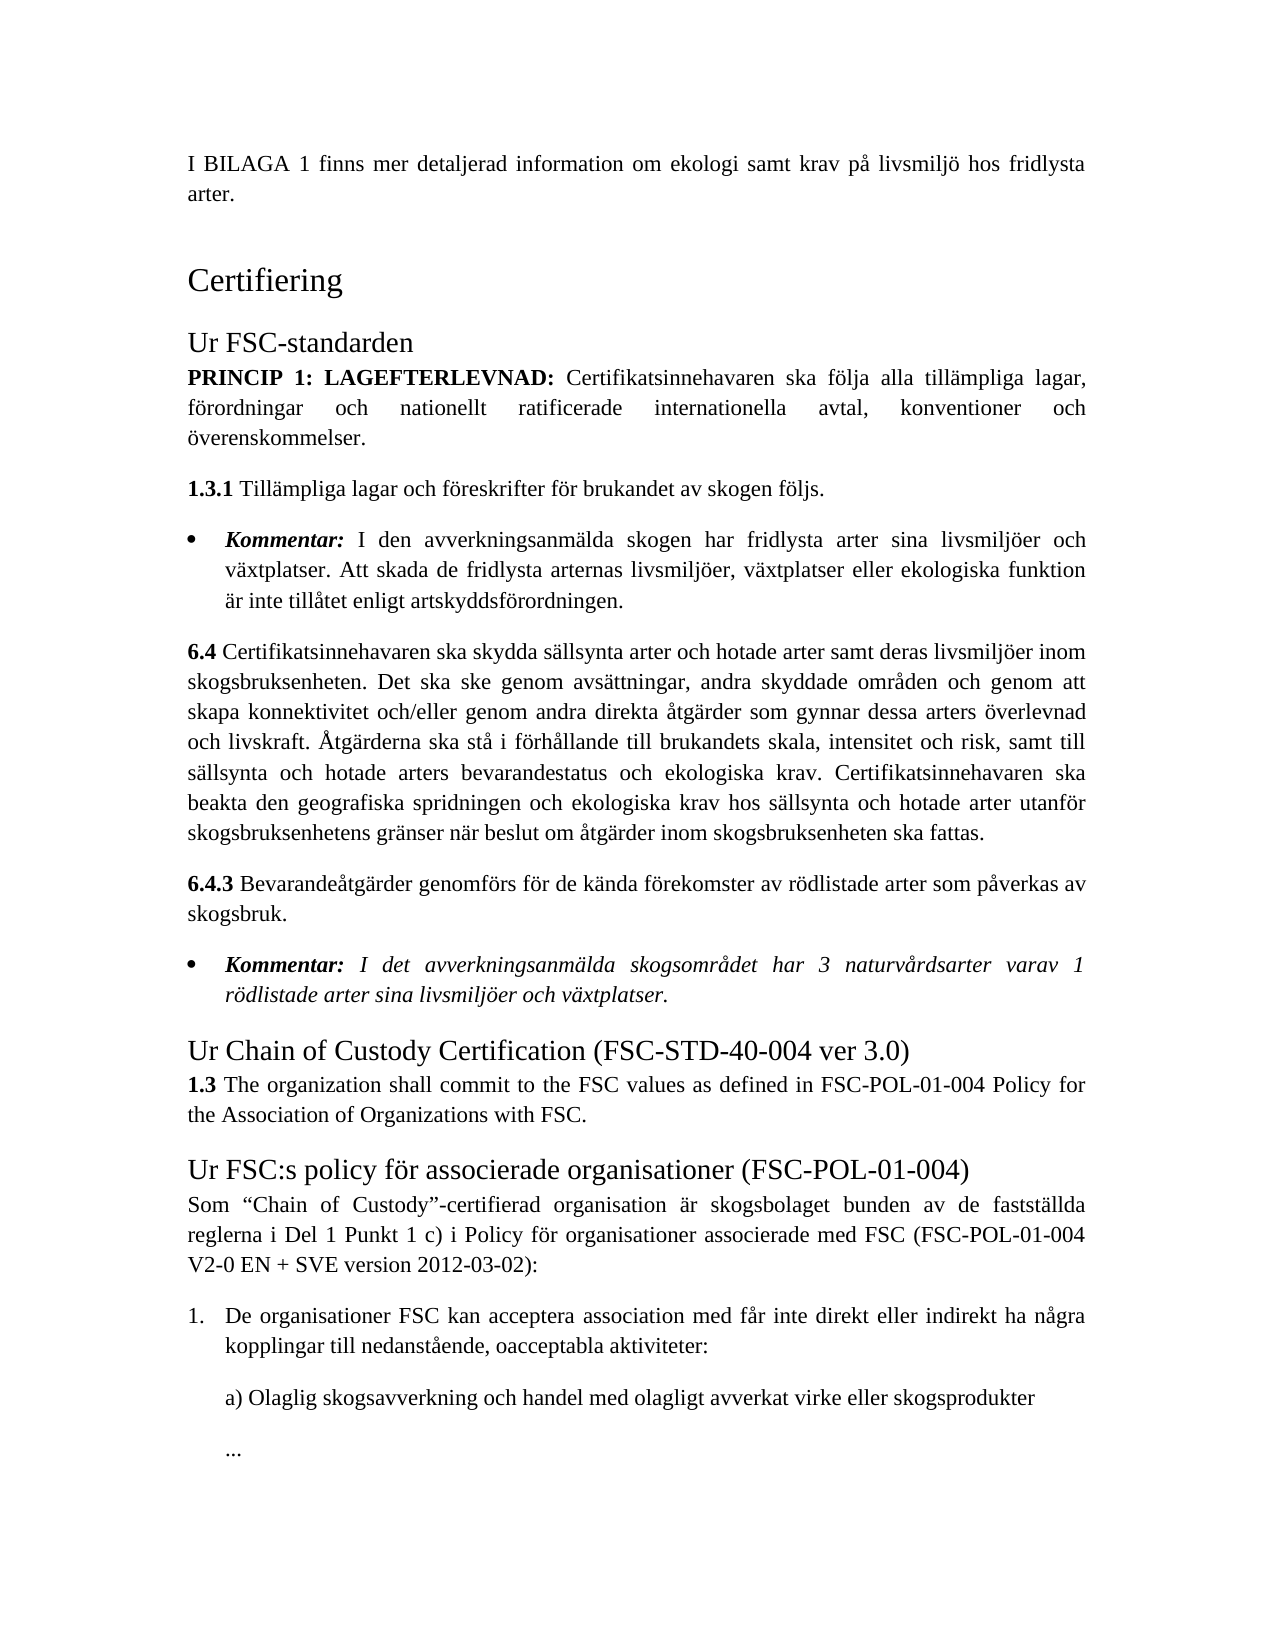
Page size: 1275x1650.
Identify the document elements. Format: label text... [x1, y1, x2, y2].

text 1.3.1 Tillämpliga lagar och föreskrifter för brukandet av skogen följs. [187, 475, 1087, 502]
text 6.4.3 Bevarandeåtgärder genomförs för de kända förekomster av rödlistade arter som påverkas av skogsbruk. [187, 870, 1087, 927]
text 6.4 Certifikatsinnehavaren ska skydda sällsynta arter och hotade arter samt deras livsmiljöer inom skogsbruksenheten. Det ska ske genom avsättningar, andra skyddade områden och genom att skapa konnektivitet och/eller genom andra direkta åtgärder som gynnar dessa arters överlevnad och livskraft. Åtgärderna ska stå i förhållande till brukandets skala, intensitet och risk, samt till sällsynta och hotade arters bevarandestatus och ekologiska krav. Certifikatsinnehavaren ska beakta den geografiska spridningen och ekologiska krav hos sällsynta och hotade arter utanför skogsbruksenhetens gränser när beslut om åtgärder inom skogsbruksenheten ska fattas. [187, 638, 1087, 845]
subtitle Ur FSC-standarden [187, 325, 1087, 359]
text PRINCIP 1: LAGEFTERLEVNAD: Certifikatsinnehavaren ska följa alla tillämpliga lagar, förordningar och nationellt ratificerade internationella avtal, konventioner och överenskommelser. [187, 364, 1087, 451]
text ... [225, 1435, 1087, 1461]
text a) Olaglig skogsavverkning och handel med olagligt avverkat virke eller skogsprodukter [225, 1384, 1087, 1410]
text 1.3 The organization shall commit to the FSC values as defined in FSC-POL-01-004 Policy for the Association of Organizations with FSC. [187, 1071, 1087, 1128]
subtitle Certifiering [187, 260, 1087, 299]
list Kommentar: I den avverkningsanmälda skogen har fridlysta arter sina livsmiljöer och växtplatser. Att skada de fridlysta arternas livsmiljöer, växtplatser eller ekologiska funktion är inte tillåtet enligt artskyddsförordningen. [187, 526, 1087, 613]
text I BILAGA 1 finns mer detaljerad information om ekologi samt krav på livsmiljö hos fridlysta arter. [187, 150, 1087, 207]
subtitle Ur Chain of Custody Certification (FSC-STD-40-004 ver 3.0) [187, 1033, 1087, 1066]
subtitle Ur FSC:s policy för associerade organisationer (FSC-POL-01-004) [187, 1152, 1087, 1186]
list De organisationer FSC kan acceptera association med får inte direkt eller indirekt ha några kopplingar till nedanstående, oacceptabla aktiviteter: [187, 1302, 1087, 1359]
list Kommentar: I det avverkningsanmälda skogsområdet har 3 naturvårdsarter varav 1 rödlistade arter sina livsmiljöer och växtplatser. [187, 951, 1087, 1008]
text Som “Chain of Custody”-certifierad organisation är skogsbolaget bunden av de fastställda reglerna i Del 1 Punkt 1 c) i Policy för organisationer associerade med FSC (FSC-POL-01-004 V2-0 EN + SVE version 2012-03-02): [187, 1191, 1087, 1278]
